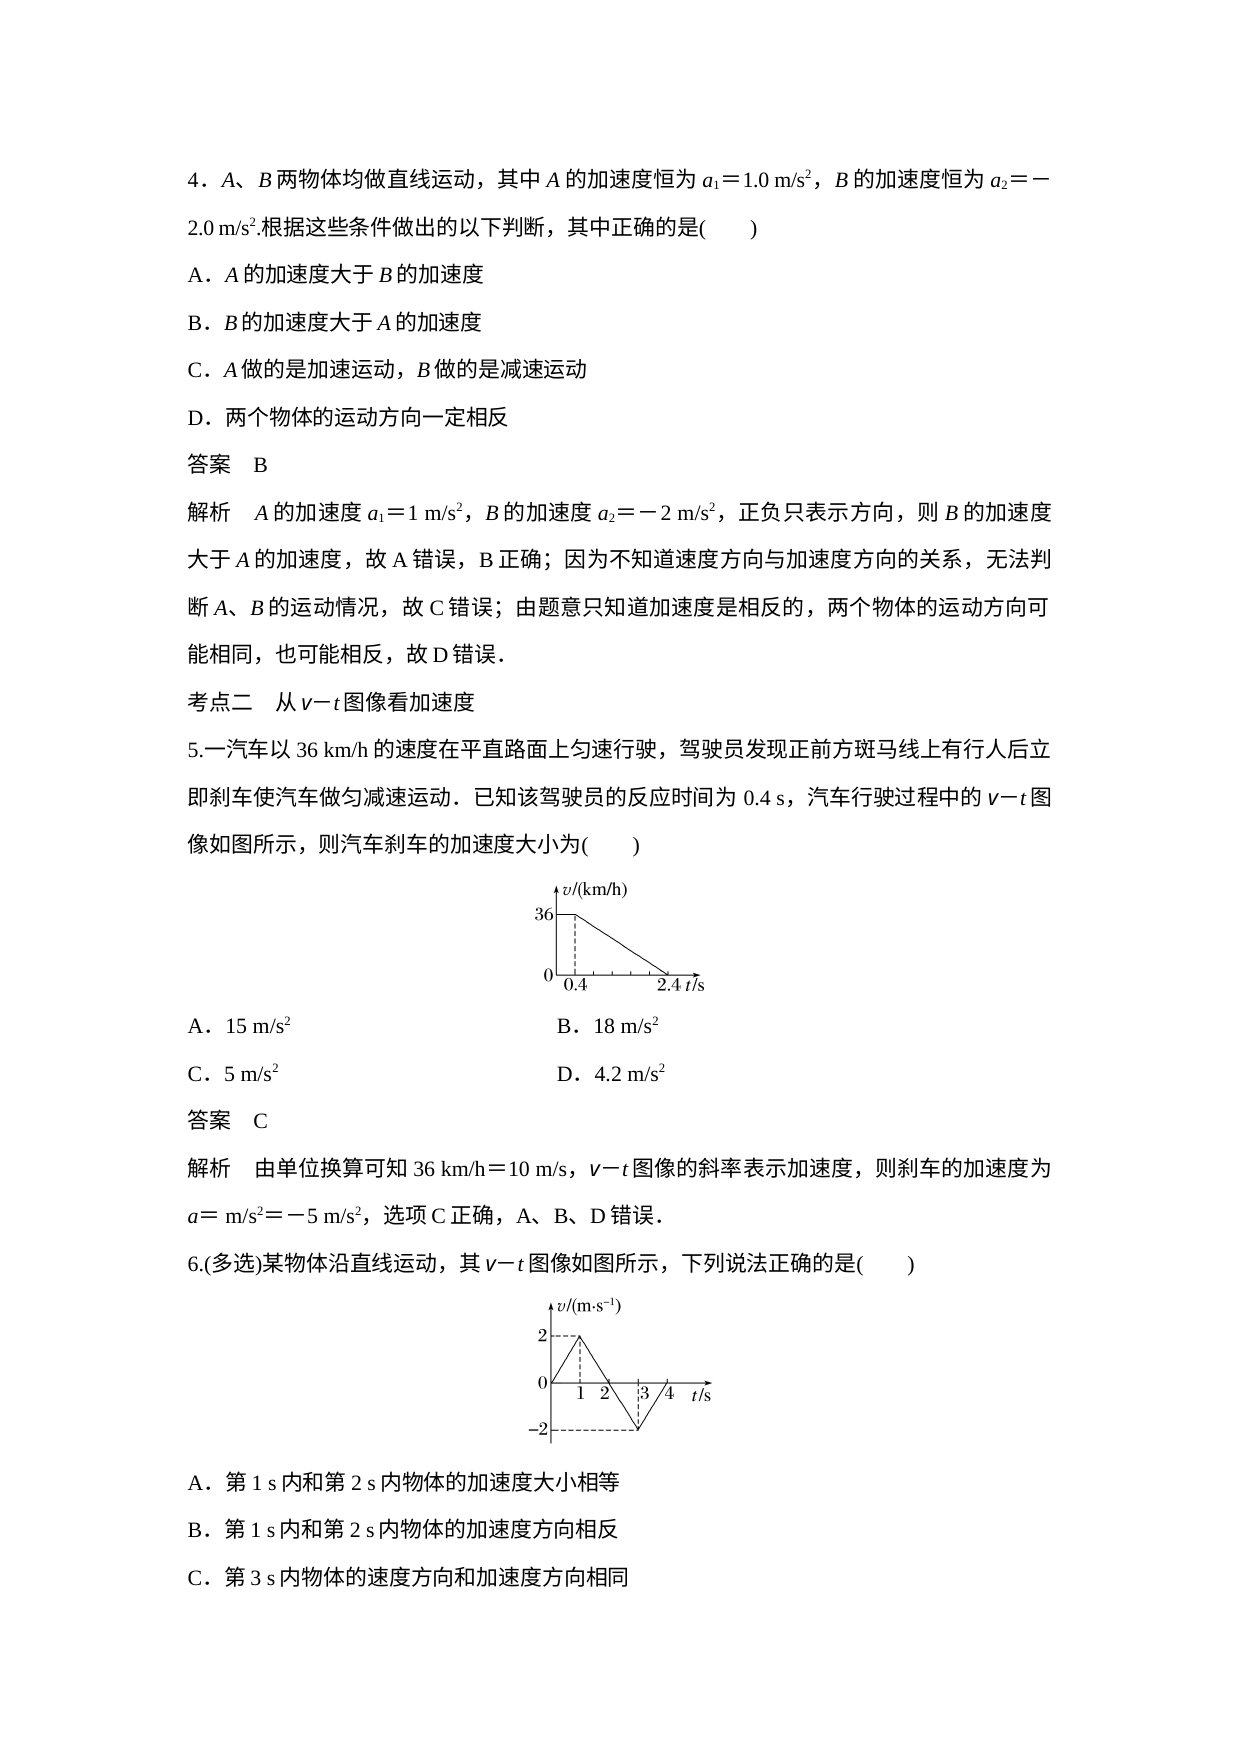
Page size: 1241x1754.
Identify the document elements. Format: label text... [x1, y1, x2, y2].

text 5.一汽车以36 km/h的速度在平直路面上匀速行驶，驾驶员发现正前方斑马线上有行人后立即刹车使汽车做匀减速运动．已知该驾驶员的反应时间为0.4 s，汽车行驶过程中的v－t图像如图所示，则汽车刹车的加速度大小为( ) [187, 732, 1053, 859]
text 考点二 从v－t图像看加速度 [187, 684, 1053, 716]
text 答案 B [187, 447, 1053, 479]
text 解析 由单位换算可知36 km/h＝10 m/s，v－t图像的斜率表示加速度，则刹车的加速度为a＝ m/s2＝－5 m/s2，选项C正确，A、B、D错误． [187, 1151, 1053, 1230]
text C．5 m/s2 D．4.2 m/s2 [187, 1056, 1053, 1087]
text 解析 A的加速度a1＝1 m/s2，B的加速度a2＝－2 m/s2，正负只表示方向，则B的加速度大于A的加速度，故A错误，B正确；因为不知道速度方向与加速度方向的关系，无法判断A、B的运动情况，故C错误；由题意只知道加速度是相反的，两个物体的运动方向可能相同，也可能相反，故D错误． [187, 494, 1053, 669]
text C．A做的是加速运动，B做的是减速运动 [187, 352, 1053, 384]
text 答案 C [187, 1103, 1053, 1135]
text C．第3 s内物体的速度方向和加速度方向相同 [187, 1560, 1053, 1591]
text 4．A、B两物体均做直线运动，其中A的加速度恒为a1＝1.0 m/s2，B的加速度恒为a2＝－2.0 m/s2.根据这些条件做出的以下判断，其中正确的是( ) [187, 162, 1053, 241]
text A．第1 s内和第2 s内物体的加速度大小相等 [187, 1465, 1053, 1496]
text B．第1 s内和第2 s内物体的加速度方向相反 [187, 1512, 1053, 1544]
picture [525, 1293, 715, 1450]
text 6.(多选)某物体沿直线运动，其v－t图像如图所示，下列说法正确的是( ) [187, 1246, 1053, 1278]
text A．15 m/s2 B．18 m/s2 [187, 1008, 1053, 1040]
picture [531, 874, 710, 994]
text A．A的加速度大于B的加速度 [187, 257, 1053, 289]
text D．两个物体的运动方向一定相反 [187, 399, 1053, 431]
text B．B的加速度大于A的加速度 [187, 304, 1053, 336]
